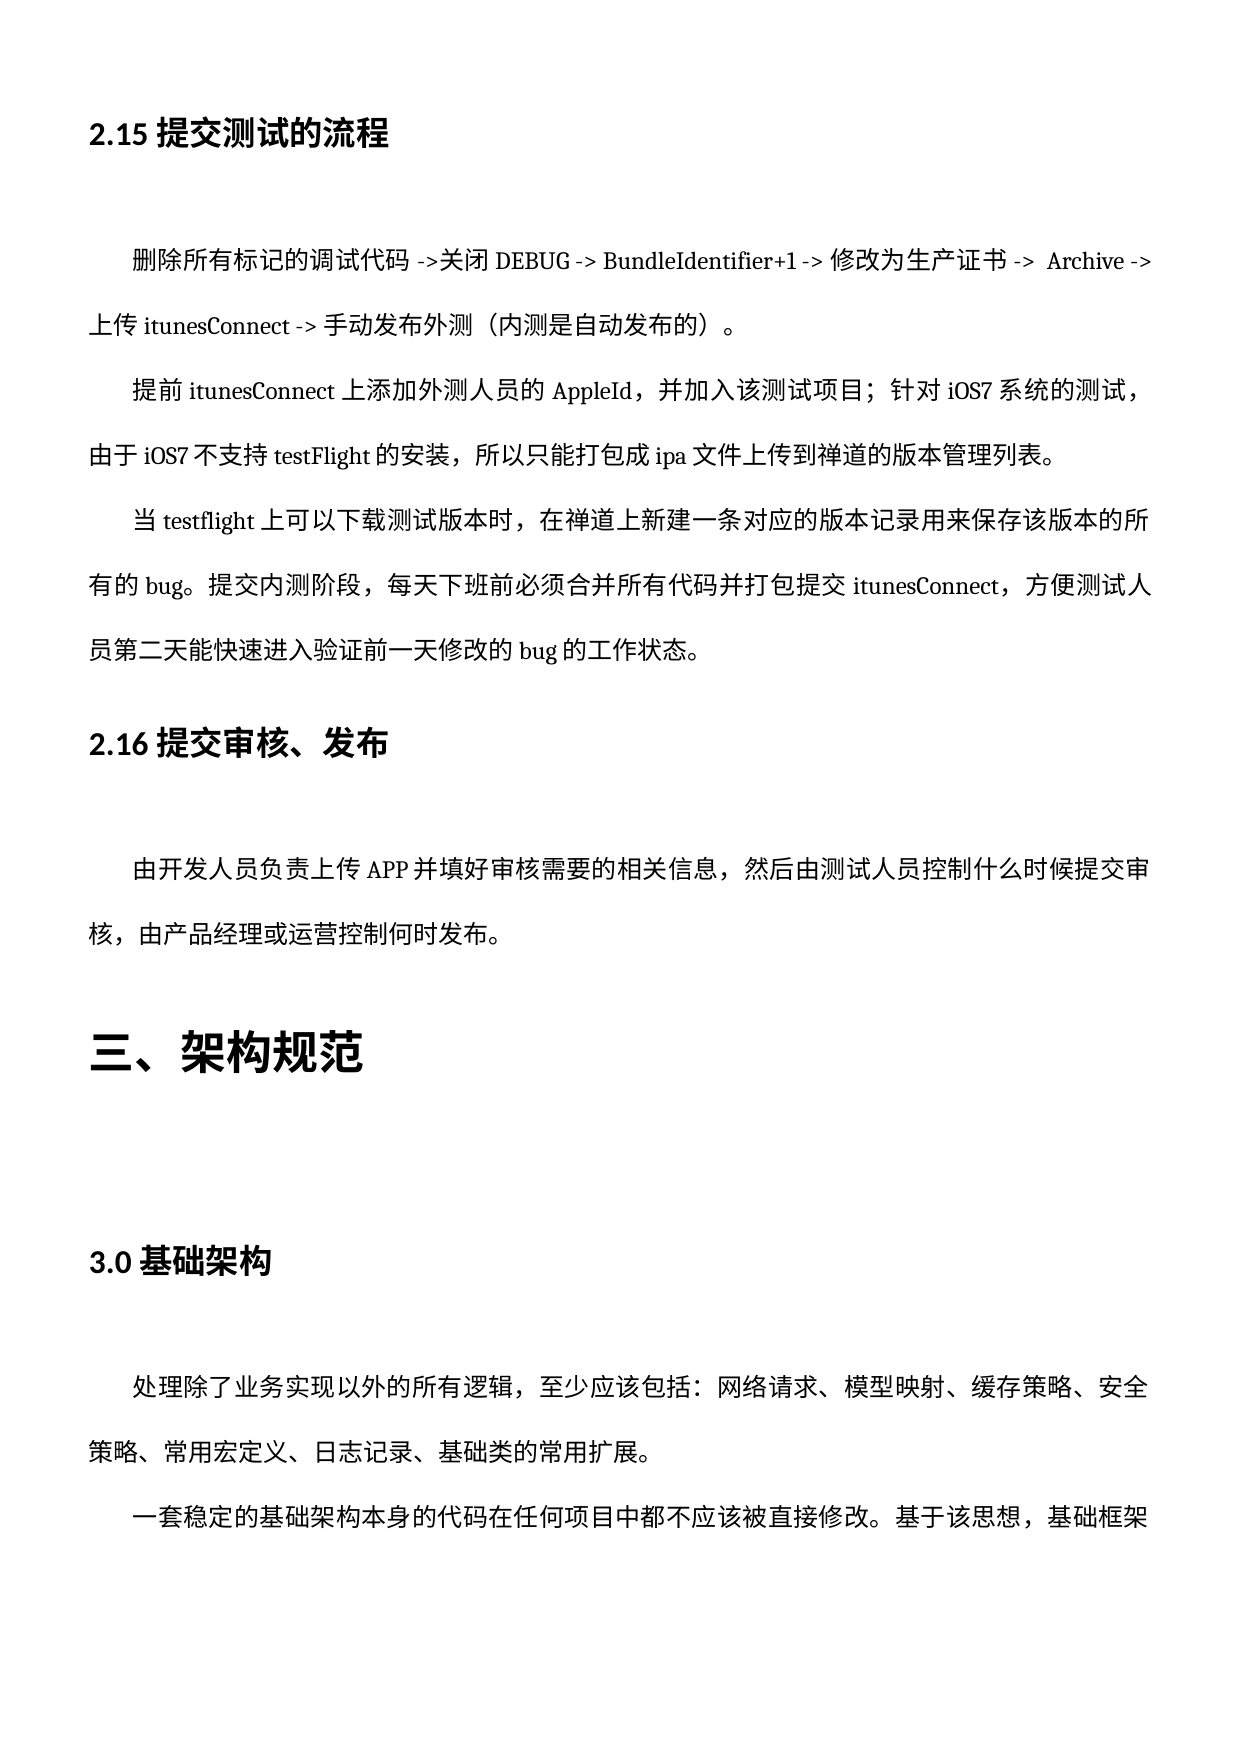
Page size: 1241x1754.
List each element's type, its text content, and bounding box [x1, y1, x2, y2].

text 处理除了业务实现以外的所有逻辑，至少应该包括：网络请求、模型映射、缓存策略、安全策略、常用宏定义、日志记录、基础类的常用扩展。 [89, 1353, 1152, 1483]
subtitle 2.16 提交审核、发布 [89, 708, 1152, 773]
text 删除所有标记的调试代码 ->关闭DEBUG -> BundleIdentifier+1 -> 修改为生产证书 -> Archive -> 上传itunesConnect -> 手动发布外测（内测是自动发布的）。 [89, 226, 1152, 356]
text 当testflight上可以下载测试版本时，在禅道上新建一条对应的版本记录用来保存该版本的所有的bug。提交内测阶段，每天下班前必须合并所有代码并打包提交itunesConnect，方便测试人员第二天能快速进入验证前一天修改的bug的工作状态。 [89, 486, 1152, 681]
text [89, 1483, 1152, 1548]
text 提前itunesConnect上添加外测人员的AppleId，并加入该测试项目；针对iOS7系统的测试，由于iOS7不支持testFlight的安装，所以只能打包成ipa文件上传到禅道的版本管理列表。 [89, 356, 1152, 486]
subtitle 3.0 基础架构 [89, 1226, 1152, 1291]
subtitle 三、架构规范 [89, 1001, 1152, 1098]
text 由开发人员负责上传APP并填好审核需要的相关信息，然后由测试人员控制什么时候提交审核，由产品经理或运营控制何时发布。 [89, 835, 1152, 965]
subtitle 2.15 提交测试的流程 [89, 99, 1152, 164]
